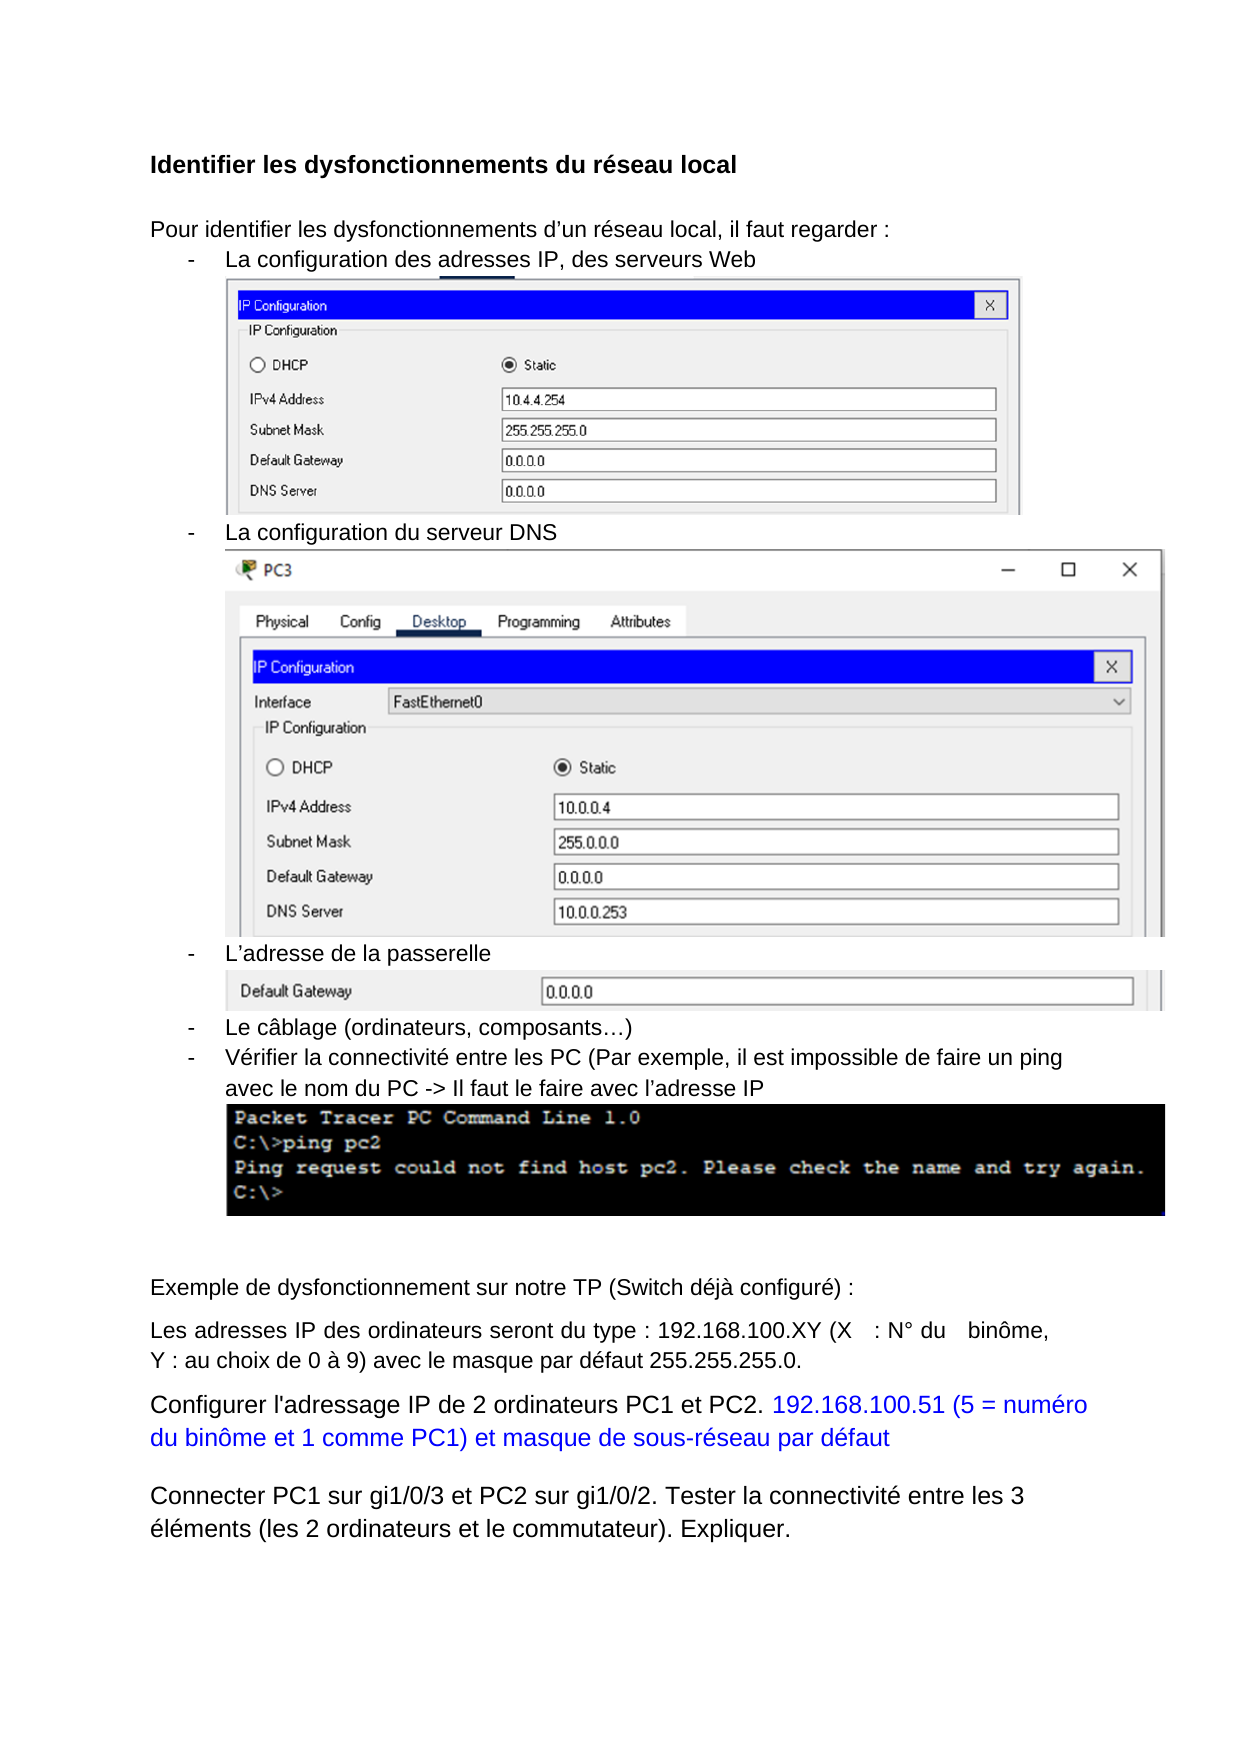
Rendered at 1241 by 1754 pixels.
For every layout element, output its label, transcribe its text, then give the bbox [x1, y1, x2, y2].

text Connecter PC1 sur gi1/0/3 et PC2 sur gi1/0/2. Tester la connectivité entre les 3 éléments (les 2 ordinateurs et le commutateur). Expliquer. [150, 1481, 1090, 1543]
text Identifier les dysfonctionnements du réseau local [150, 150, 1090, 179]
picture [225, 970, 1166, 1011]
list Le câblage (ordinateurs, composants…) [187, 1014, 1090, 1040]
picture [225, 549, 1166, 937]
text Configurer l'adressage IP de 2 ordinateurs PC1 et PC2. 192.168.100.51 (5 = numéro du binôme et 1 comme PC1) et masque de sous-réseau par défaut [150, 1390, 1090, 1452]
picture [225, 276, 1023, 515]
list L’adresse de la passerelle [187, 940, 1090, 967]
text Les adresses IP des ordinateurs seront du type : 192.168.100.XY (X : N° du binôme, Y : au choix de 0 à 9) avec le masque par défaut 255.255.255.0. [150, 1317, 1051, 1373]
text Exemple de dysfonctionnement sur notre TP (Switch déjà configuré) : [150, 1274, 1051, 1301]
picture [225, 1104, 1166, 1216]
list La configuration du serveur DNS [187, 519, 1090, 545]
list Vérifier la connectivité entre les PC (Par exemple, il est impossible de faire un ping avec le nom du PC -> Il faut le faire avec l’adresse IP [187, 1044, 1090, 1101]
text Pour identifier les dysfonctionnements d’un réseau local, il faut regarder : [150, 216, 1090, 242]
